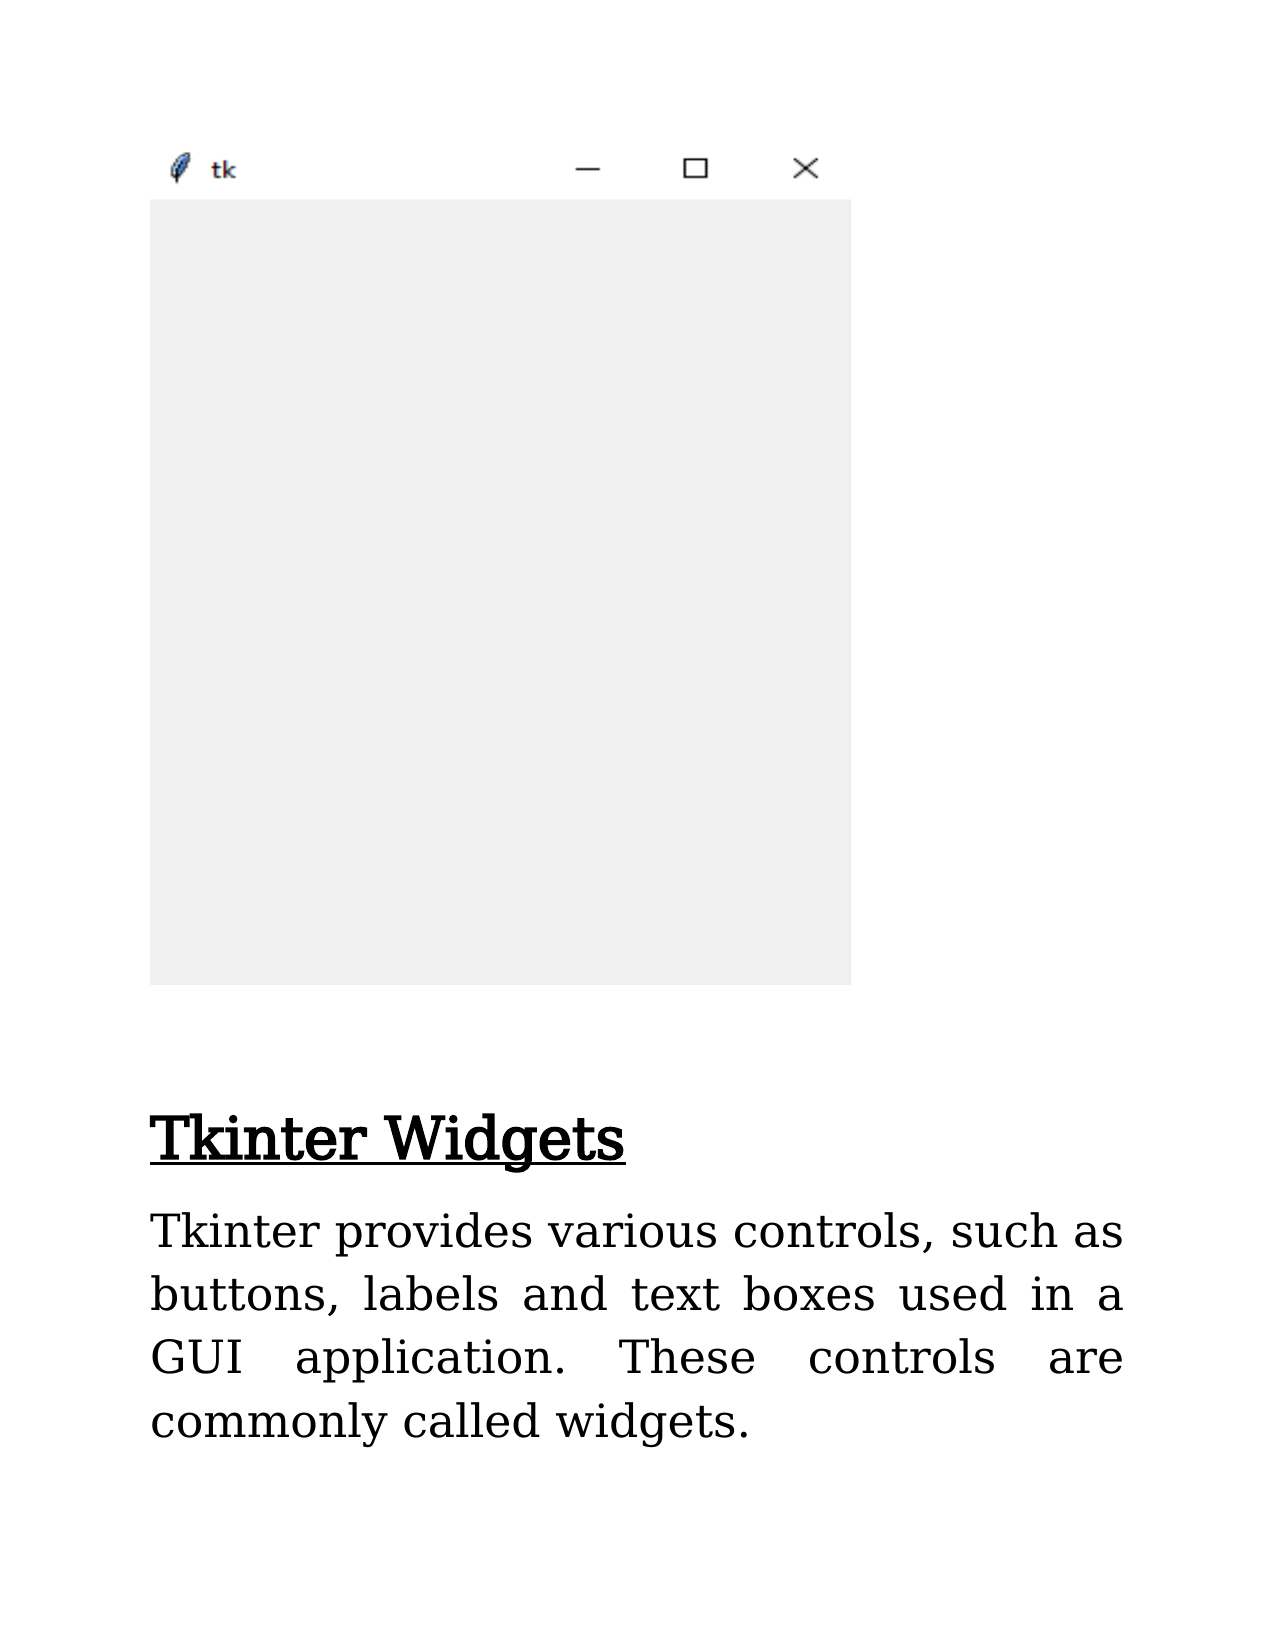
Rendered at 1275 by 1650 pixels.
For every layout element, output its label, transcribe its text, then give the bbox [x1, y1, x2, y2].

text Tkinter Widgets [150, 1101, 1125, 1171]
picture [150, 150, 852, 985]
text Tkinter provides various controls, such as buttons, labels and text boxes used in a GUI application. These controls are commonly called widgets. [150, 1202, 1125, 1447]
